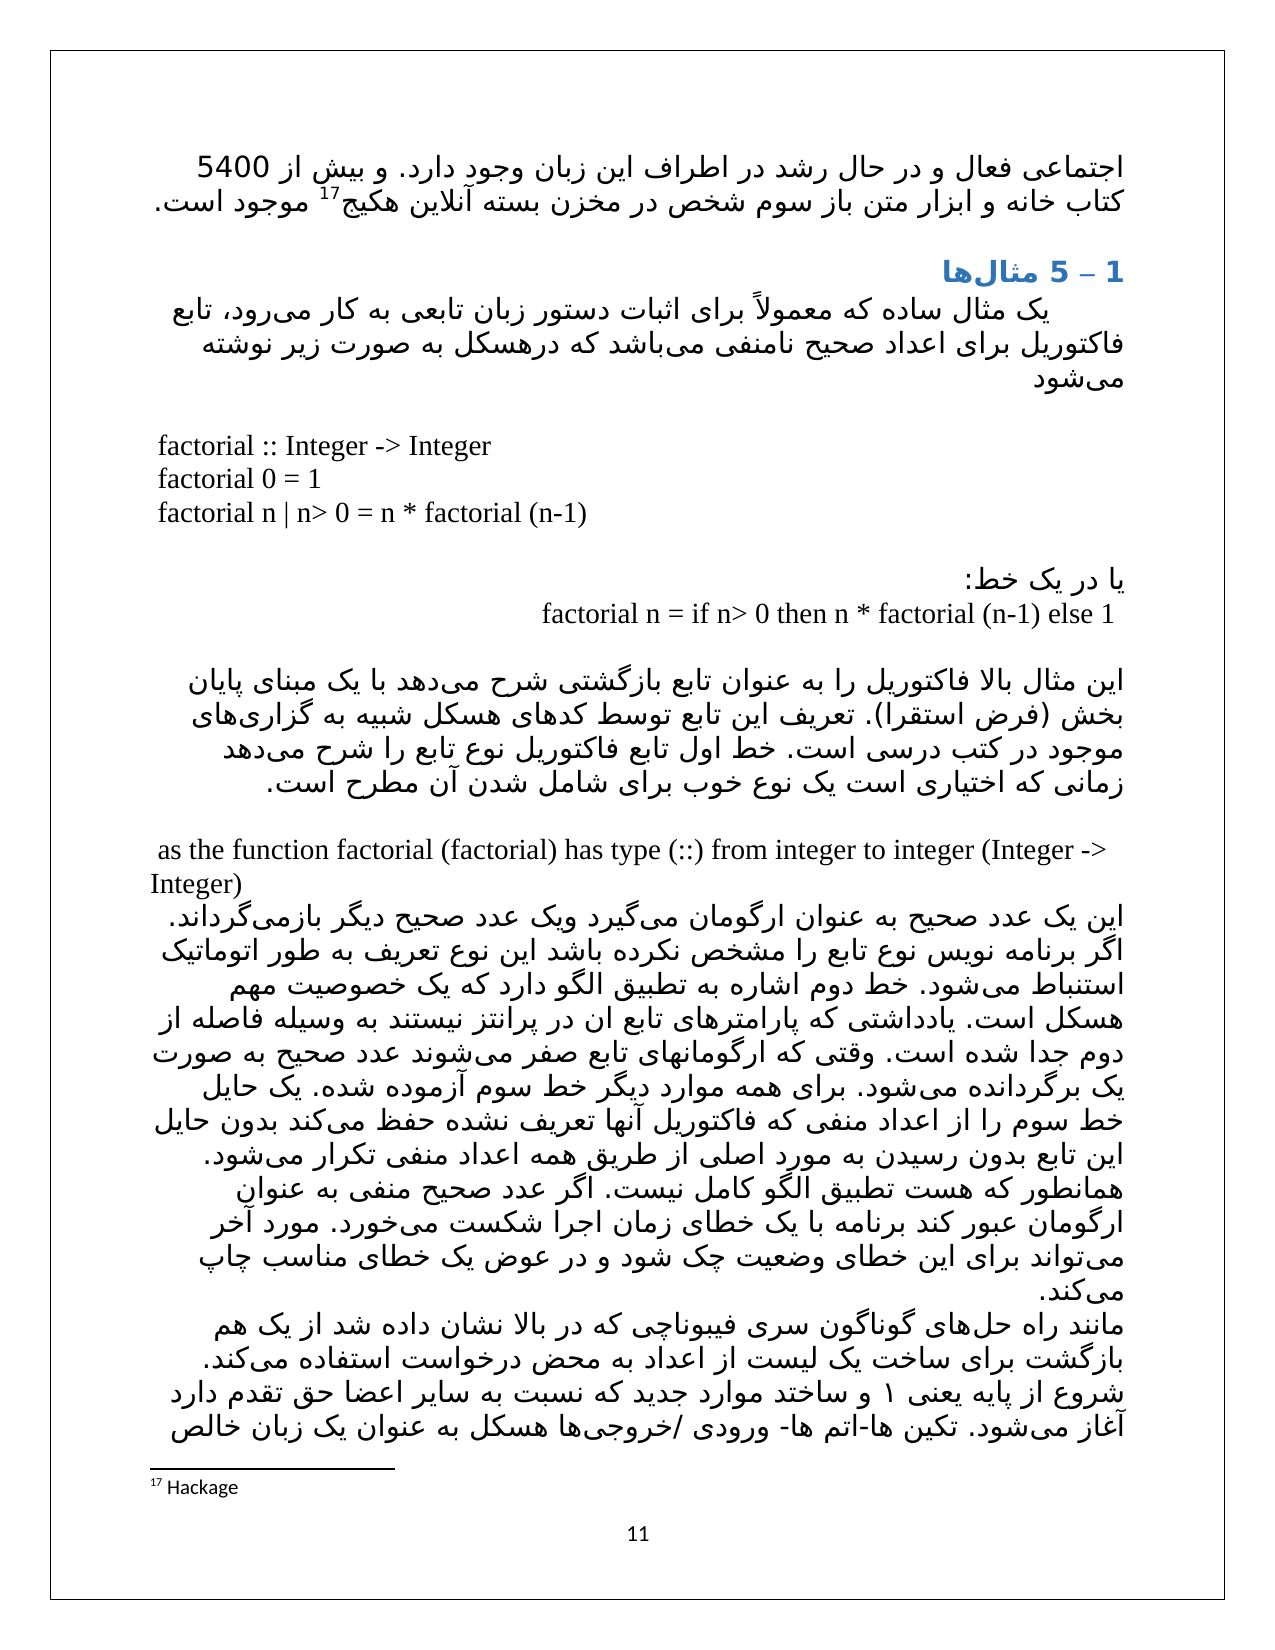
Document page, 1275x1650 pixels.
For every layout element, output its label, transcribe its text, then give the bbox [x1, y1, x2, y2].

title این مثال بالا فاکتوریل را به عنوان تابع بازگشتی شرح می‌دهد با یک مبنای پایان بخش (فرض استقرا). تعریف این تابع توسط کدهای هسکل شبیه به گزاری‌های موجود در کتب درسی است. خط اول تابع فاکتوریل نوع تابع را شرح می‌دهد زمانی که اختیاری است یک نوع خوب برای شامل شدن آن مطرح است. [150, 663, 1125, 799]
title factorial n = if n> 0 then n * factorial (n-1) else 1 [150, 596, 1125, 629]
title factorial :: Integer -> Integer [150, 428, 1125, 461]
title as the function factorial (factorial) has type (::) from integer to integer (Integer -> Integer) [150, 832, 1125, 899]
subtitle 1 – 5 مثال‌ها [150, 256, 1125, 290]
title این یک عدد صحیح به عنوان ارگومان می‌گیرد ویک عدد صحیح دیگر بازمی‌گرداند. اگر برنامه نویس نوع تابع را مشخص نکرده باشد این نوع تعریف به طور اتوماتیک استنباط می‌شود. خط دوم اشاره به تطبیق الگو دارد که یک خصوصیت مهم هسکل است. یادداشتی که پارامترهای تابع ان در پرانتز نیستند به وسیله فاصله از دوم جدا شده است. وقتی که ارگومانهای تابع صفر می‌شوند عدد صحیح به صورت یک برگردانده می‌شود. برای همه موارد دیگر خط سوم آزموده شده. یک حایل خط سوم را از اعداد منفی که فاکتوریل آنها تعریف نشده حفظ می‌کند بدون حایل این تابع بدون رسیدن به مورد اصلی از طریق همه اعداد منفی تکرار می‌شود. همانطور که هست تطبیق الگو کامل نیست. اگر عدد صحیح منفی به عنوان ارگومان عبور کند برنامه با یک خطای زمان اجرا شکست می‌خورد. مورد آخر می‌تواند برای این خطای وضعیت چک شود و در عوض یک خطای مناسب چاپ می‌کند. [150, 899, 1125, 1307]
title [150, 1307, 1125, 1443]
title factorial n | n> 0 = n * factorial (n-1) [150, 495, 1125, 528]
title اجتماعی فعال و در حال رشد در اطراف این زبان وجود دارد. و بیش از 5400 کتاب خانه و ابزار متن باز سوم شخص در مخزن بسته آنلاین هکیج موجود است. [150, 150, 1125, 218]
title factorial 0 = 1 [150, 461, 1125, 495]
title یک مثال ساده که معمولاً برای اثبات دستور زبان تابعی به کار می‌رود، تابع فاکتوریل برای اعداد صحیح نامنفی می‌باشد که درهسکل به صورت زیر نوشته می‌شود [150, 292, 1125, 394]
title یا در یک خط: [150, 562, 1125, 596]
